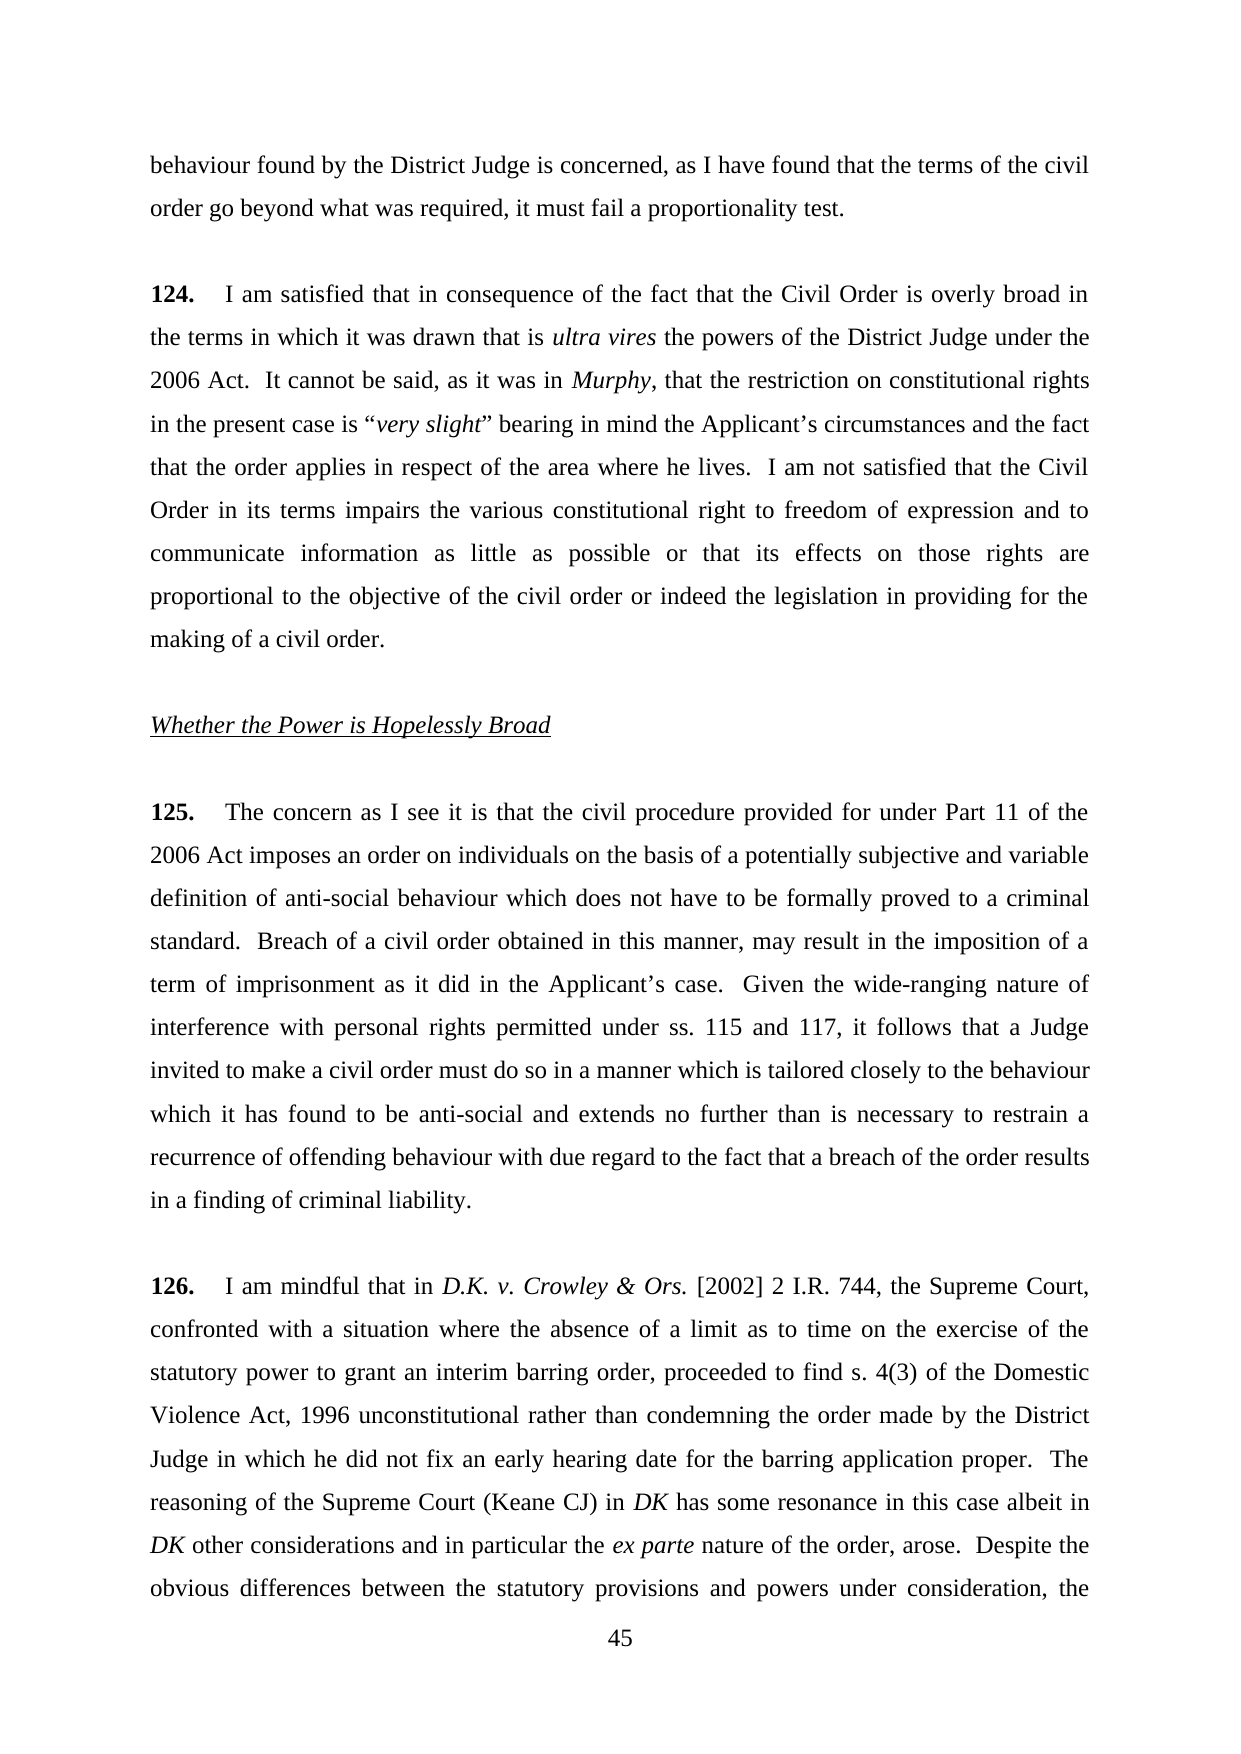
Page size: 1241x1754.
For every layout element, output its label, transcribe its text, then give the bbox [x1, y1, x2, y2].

list I am satisfied that in consequence of the fact that the Civil Order is overly broad in the terms in which it was drawn that is ultra vires the powers of the District Judge under the 2006 Act. It cannot be said, as it was in Murphy, that the restriction on constitutional rights in the present case is “very slight” bearing in mind the Applicant’s circumstances and the fact that the order applies in respect of the area where he lives. I am not satisfied that the Civil Order in its terms impairs the various constitutional right to freedom of expression and to communicate information as little as possible or that its effects on those rights are proportional to the objective of the civil order or indeed the legislation in providing for the making of a civil order. [150, 279, 1090, 653]
text Whether the Power is Hopelessly Broad [150, 711, 1090, 739]
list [150, 150, 1090, 222]
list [150, 1271, 1090, 1602]
list The concern as I see it is that the civil procedure provided for under Part 11 of the 2006 Act imposes an order on individuals on the basis of a potentially subjective and variable definition of anti-social behaviour which does not have to be formally proved to a criminal standard. Breach of a civil order obtained in this manner, may result in the imposition of a term of imprisonment as it did in the Applicant’s case. Given the wide-ranging nature of interference with personal rights permitted under ss. 115 and 117, it follows that a Judge invited to make a civil order must do so in a manner which is tailored closely to the behaviour which it has found to be anti-social and extends no further than is necessary to restrain a recurrence of offending behaviour with due regard to the fact that a breach of the order results in a finding of criminal liability. [150, 797, 1090, 1214]
